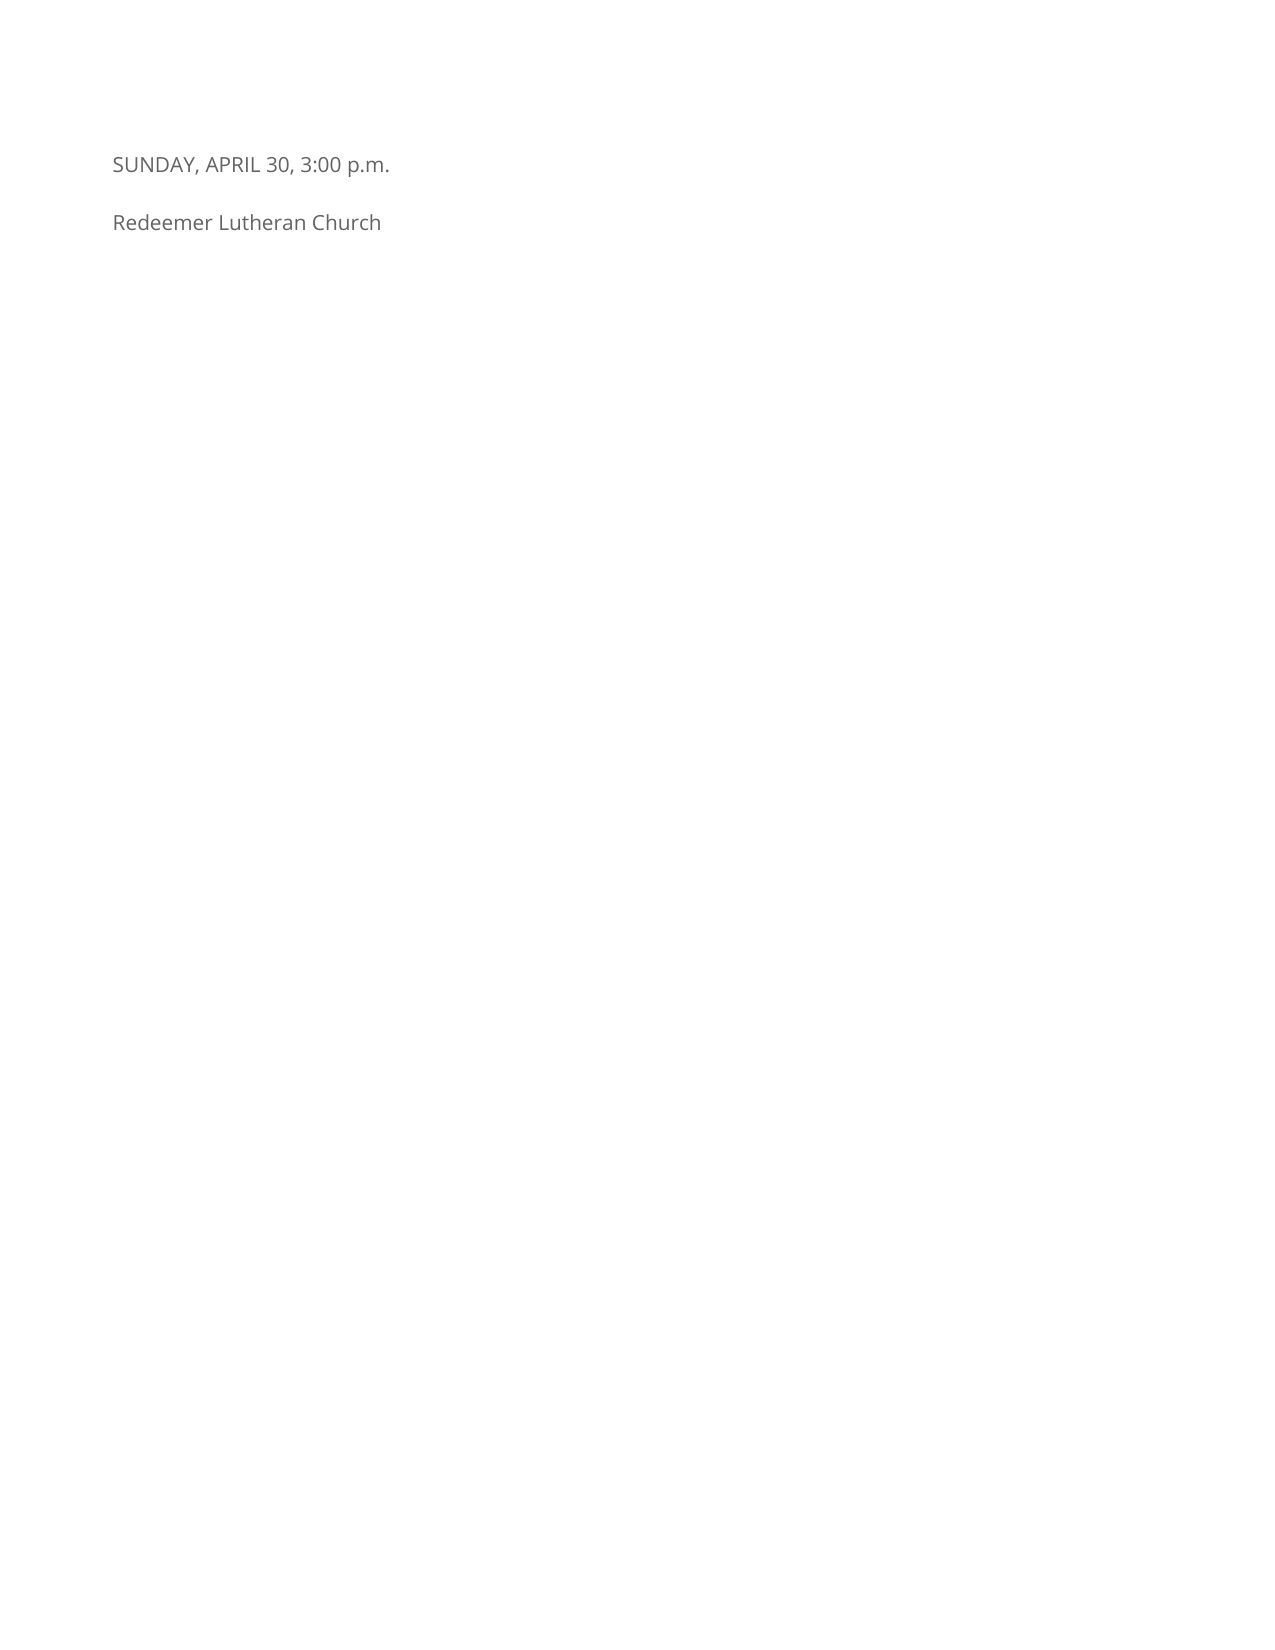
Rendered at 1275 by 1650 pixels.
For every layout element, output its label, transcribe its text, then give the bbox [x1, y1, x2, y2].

text SUNDAY, APRIL 30, 3:00 p.m. [112, 150, 1162, 178]
text Redeemer Lutheran Church [112, 208, 1162, 236]
